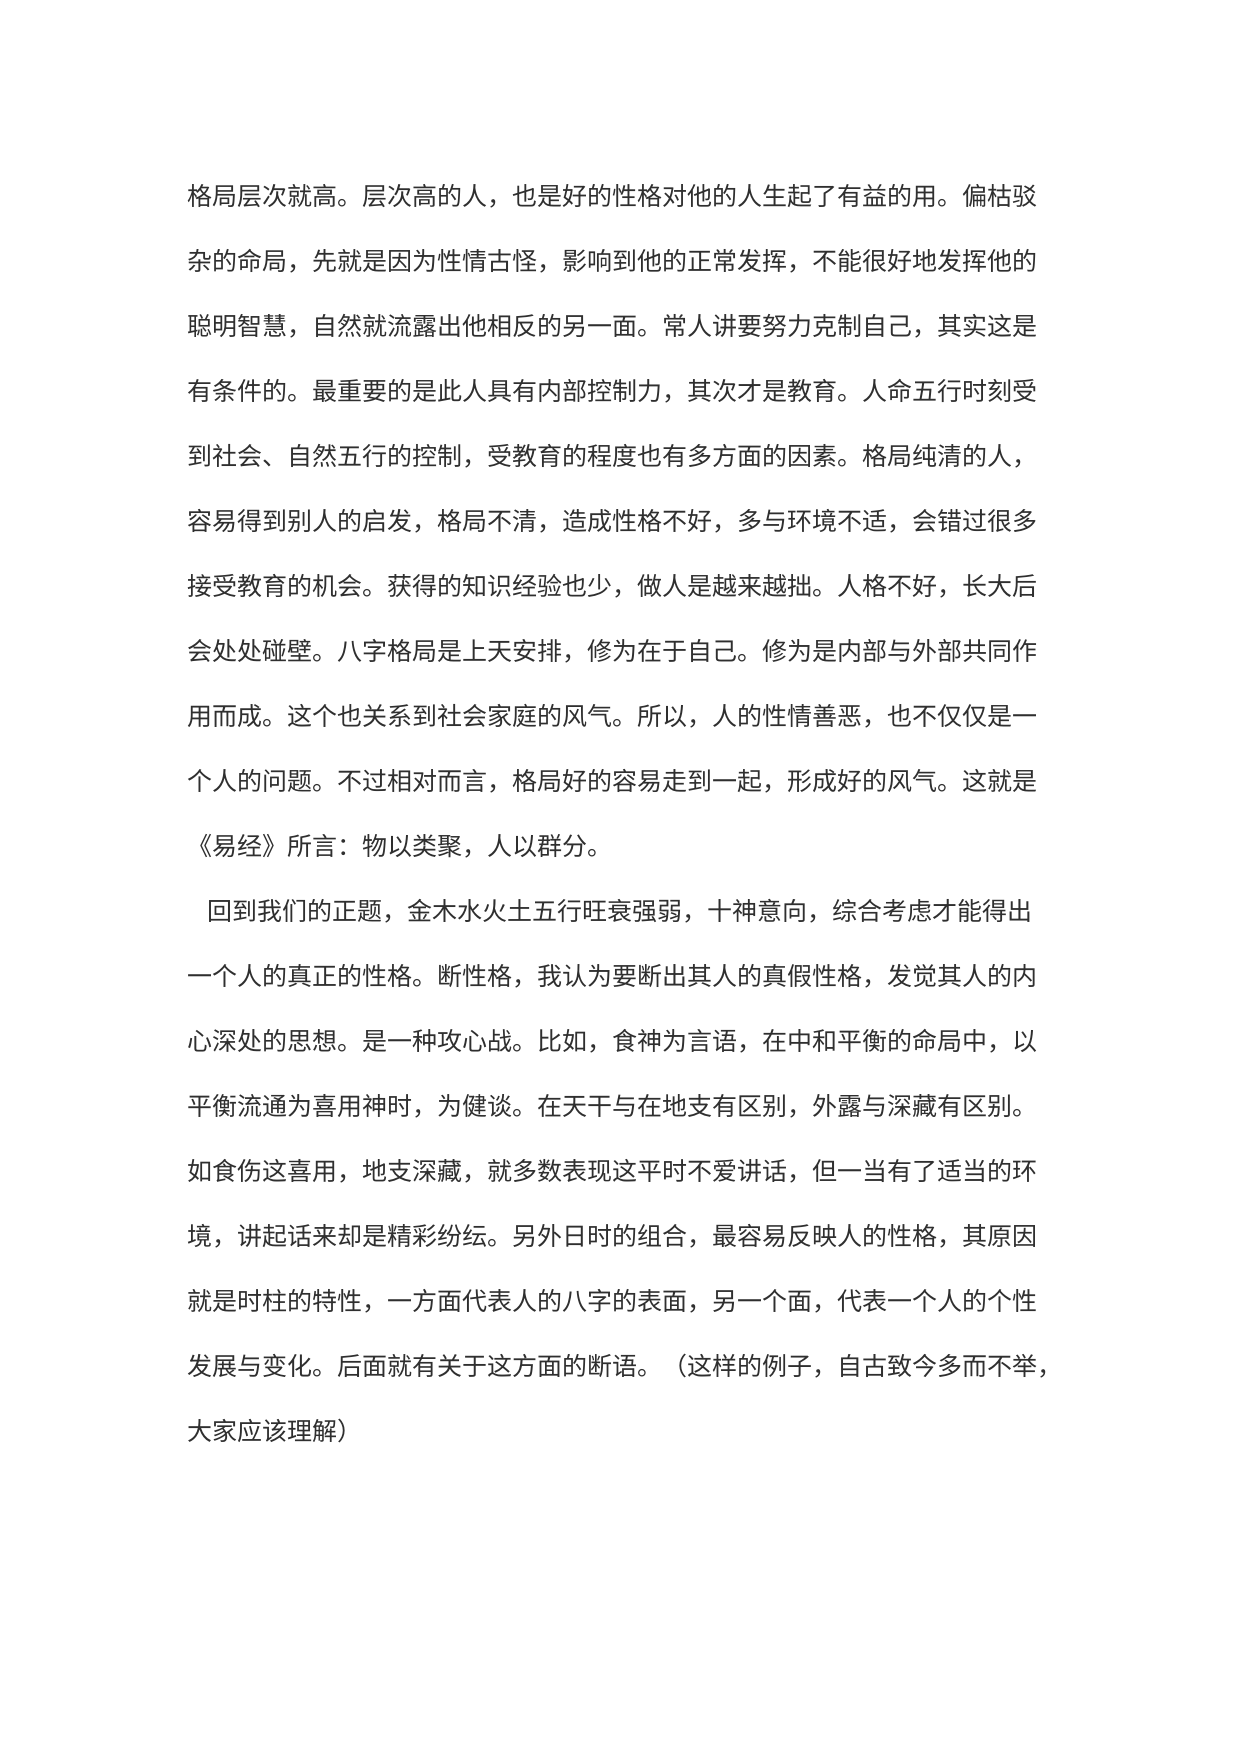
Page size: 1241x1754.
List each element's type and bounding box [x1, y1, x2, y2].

text [187, 162, 1053, 1462]
